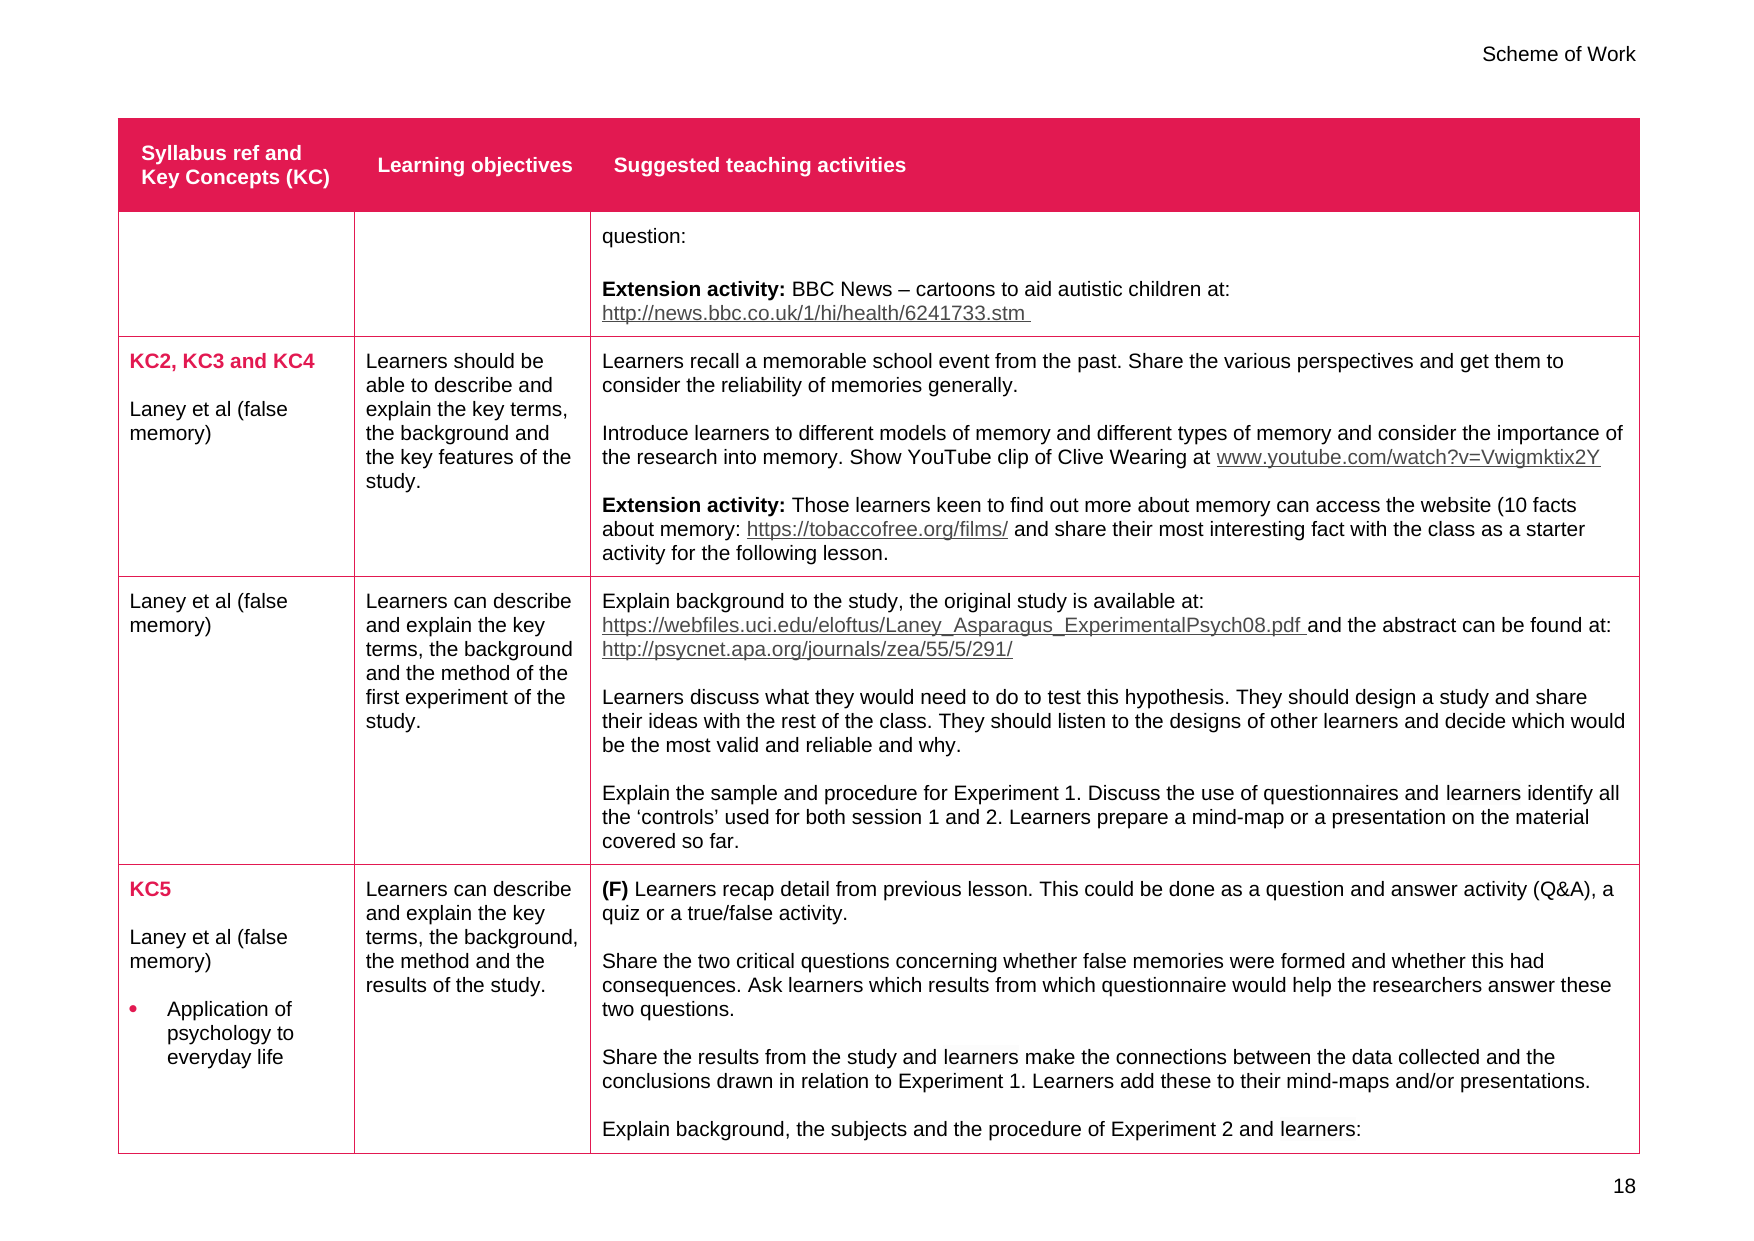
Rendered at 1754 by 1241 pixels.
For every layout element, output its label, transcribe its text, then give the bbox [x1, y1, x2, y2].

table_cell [355, 212, 590, 336]
table_header Syllabus ref and Key Concepts (KC) [119, 119, 354, 211]
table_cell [591, 212, 1639, 336]
table_header Suggested teaching activities [591, 119, 1639, 211]
table_header Learning objectives [355, 119, 590, 211]
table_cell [355, 865, 590, 1152]
table_cell KC2, KC3 and KC4 Laney et al (false memory) [119, 337, 354, 576]
table_cell Laney et al (false memory) [119, 577, 354, 864]
table_cell Learners recall a memorable school event from the past. Share the various perspectives and get them to consider the reliability of memories generally. Introduce learners to different models of memory and different types of memory and consider the importance of the research into memory. Show YouTube clip of Clive Wearing at www.youtube.com/watch?v=Vwigmktix2Y Extension activity: Those learners keen to find out more about memory can access the website (10 facts about memory: https://tobaccofree.org/films/ and share their most interesting fact with the class as a starter activity for the following lesson. [591, 337, 1639, 576]
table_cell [591, 865, 1639, 1152]
table_cell Learners should be able to describe and explain the key terms, the background and the key features of the study. [355, 337, 590, 576]
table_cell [119, 865, 354, 1152]
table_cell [119, 212, 354, 336]
table_cell Learners can describe and explain the key terms, the background and the method of the first experiment of the study. [355, 577, 590, 864]
table_cell Explain background to the study, the original study is available at: https://webfiles.uci.edu/eloftus/Laney_Asparagus_ExperimentalPsych08.pdf and the abstract can be found at: http://psycnet.apa.org/journals/zea/55/5/291/ Learners discuss what they would need to do to test this hypothesis. They should design a study and share their ideas with the rest of the class. They should listen to the designs of other learners and decide which would be the most valid and reliable and why. Explain the sample and procedure for Experiment 1. Discuss the use of questionnaires and learners identify all the ‘controls’ used for both session 1 and 2. Learners prepare a mind-map or a presentation on the material covered so far. [591, 577, 1639, 864]
